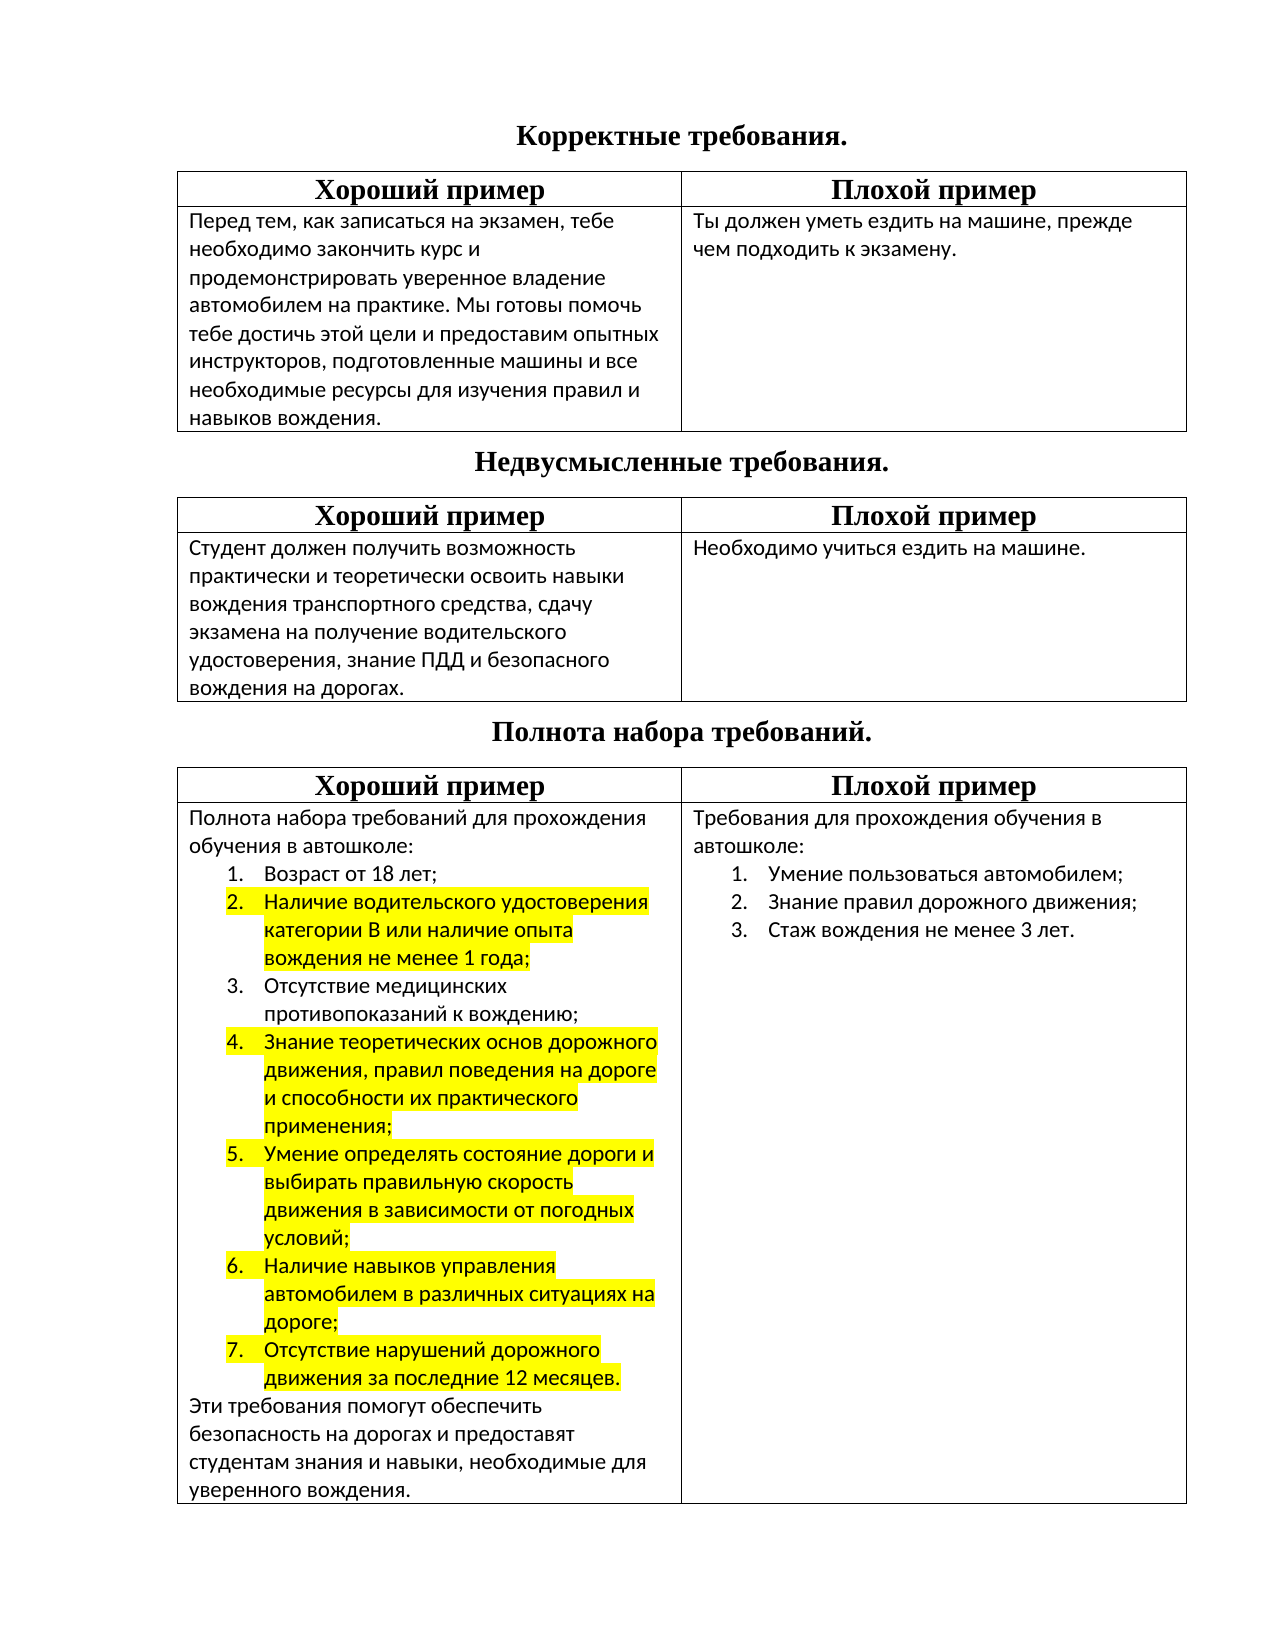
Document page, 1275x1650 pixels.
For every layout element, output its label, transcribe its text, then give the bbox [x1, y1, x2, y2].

table_header Хороший пример [178, 172, 681, 206]
table_cell Ты должен уметь ездить на машине, прежде чем подходить к экзамену. [682, 207, 1186, 431]
table_cell Перед тем, как записаться на экзамен, тебе необходимо закончить курс и продемонстрировать уверенное владение автомобилем на практике. Мы готовы помочь тебе достичь этой цели и предоставим опытных инструкторов, подготовленные машины и все необходимые ресурсы для изучения правил и навыков вождения. [178, 207, 681, 431]
table_header Плохой пример [682, 768, 1186, 802]
table_cell Необходимо учиться ездить на машине. [682, 533, 1186, 701]
table_header Хороший пример [178, 498, 681, 532]
table_header Плохой пример [682, 498, 1186, 532]
text Полнота набора требований. [177, 714, 1186, 748]
text Недвусмысленные требования. [177, 444, 1186, 478]
table_cell Студент должен получить возможность практически и теоретически освоить навыки вождения транспортного средства, сдачу экзамена на получение водительского удостоверения, знание ПДД и безопасного вождения на дорогах. [178, 533, 681, 701]
text Корректные требования. [177, 118, 1186, 152]
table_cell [682, 803, 1186, 1503]
table_header Плохой пример [682, 172, 1186, 206]
table_header Хороший пример [178, 768, 681, 802]
